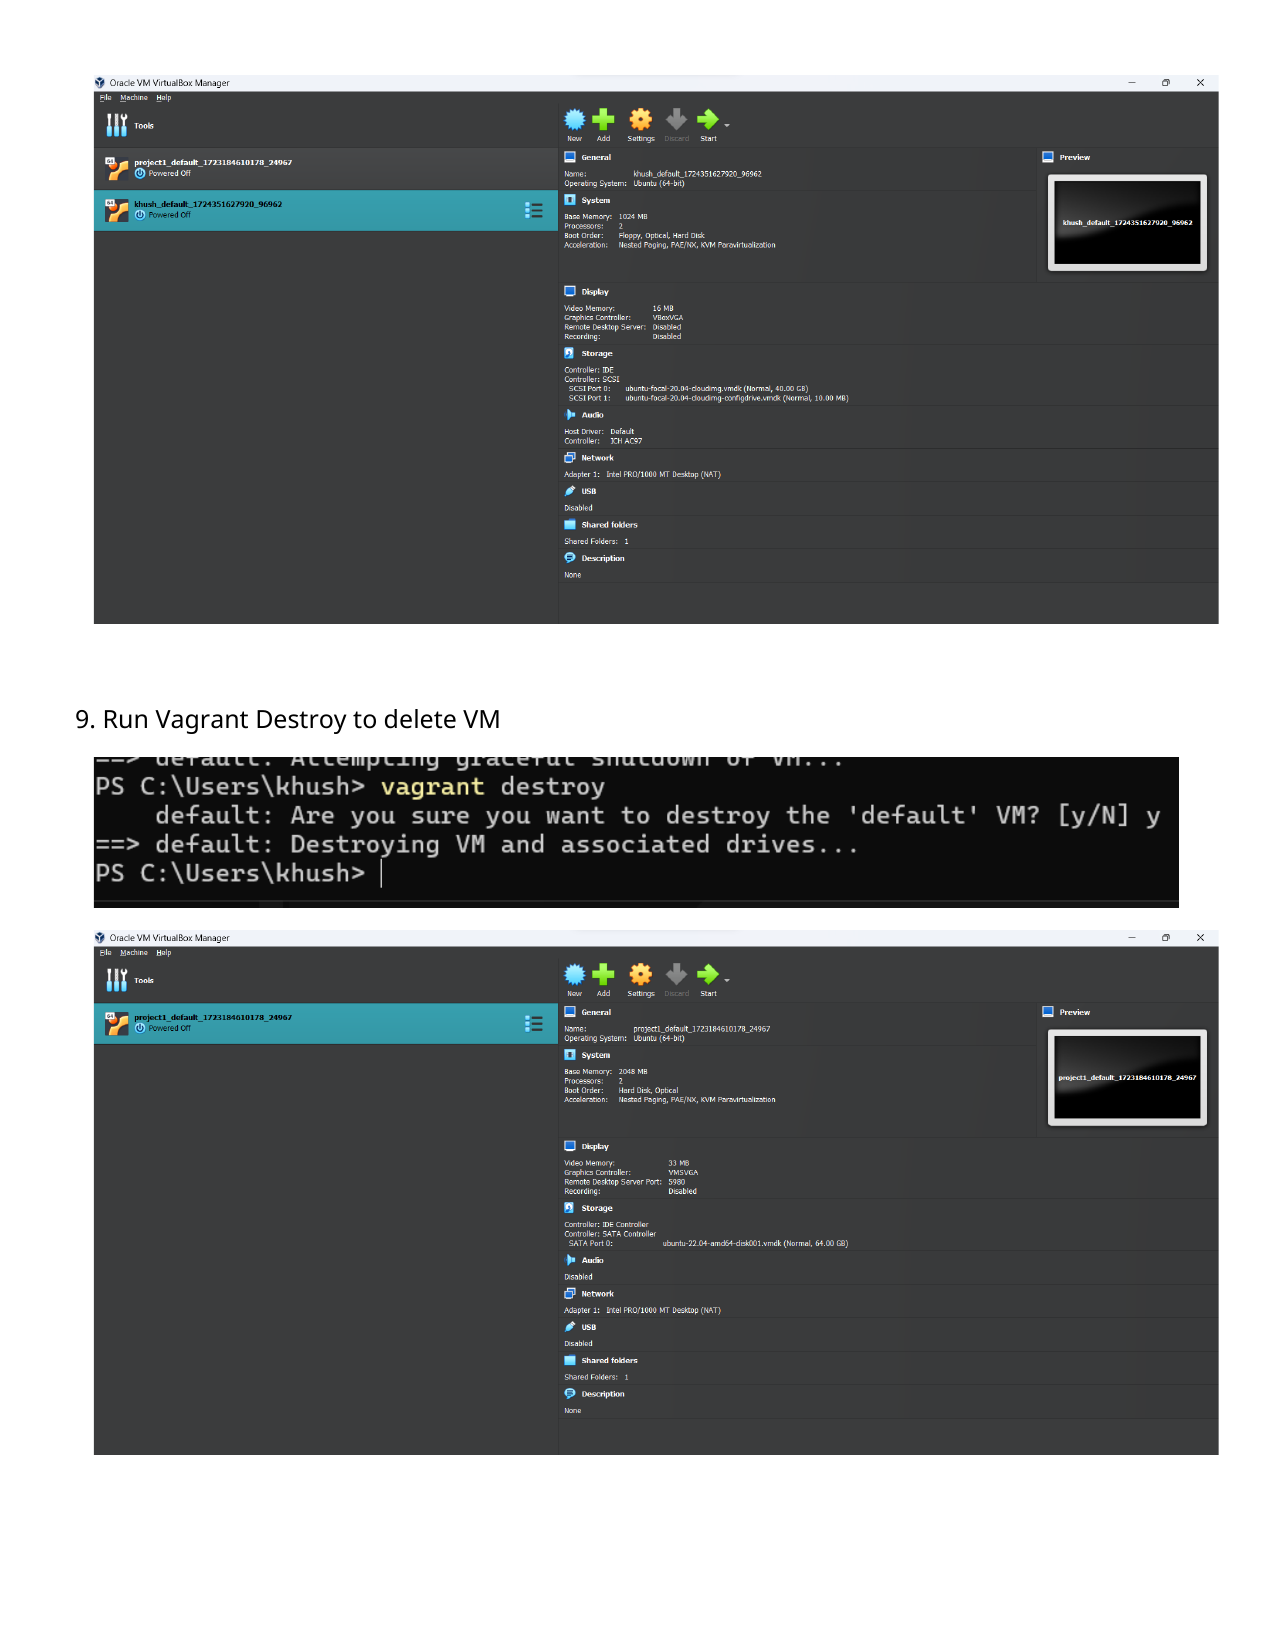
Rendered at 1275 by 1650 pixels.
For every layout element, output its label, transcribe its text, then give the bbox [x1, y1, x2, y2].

text 9. Run Vagrant Destroy to delete VM [75, 702, 1200, 736]
